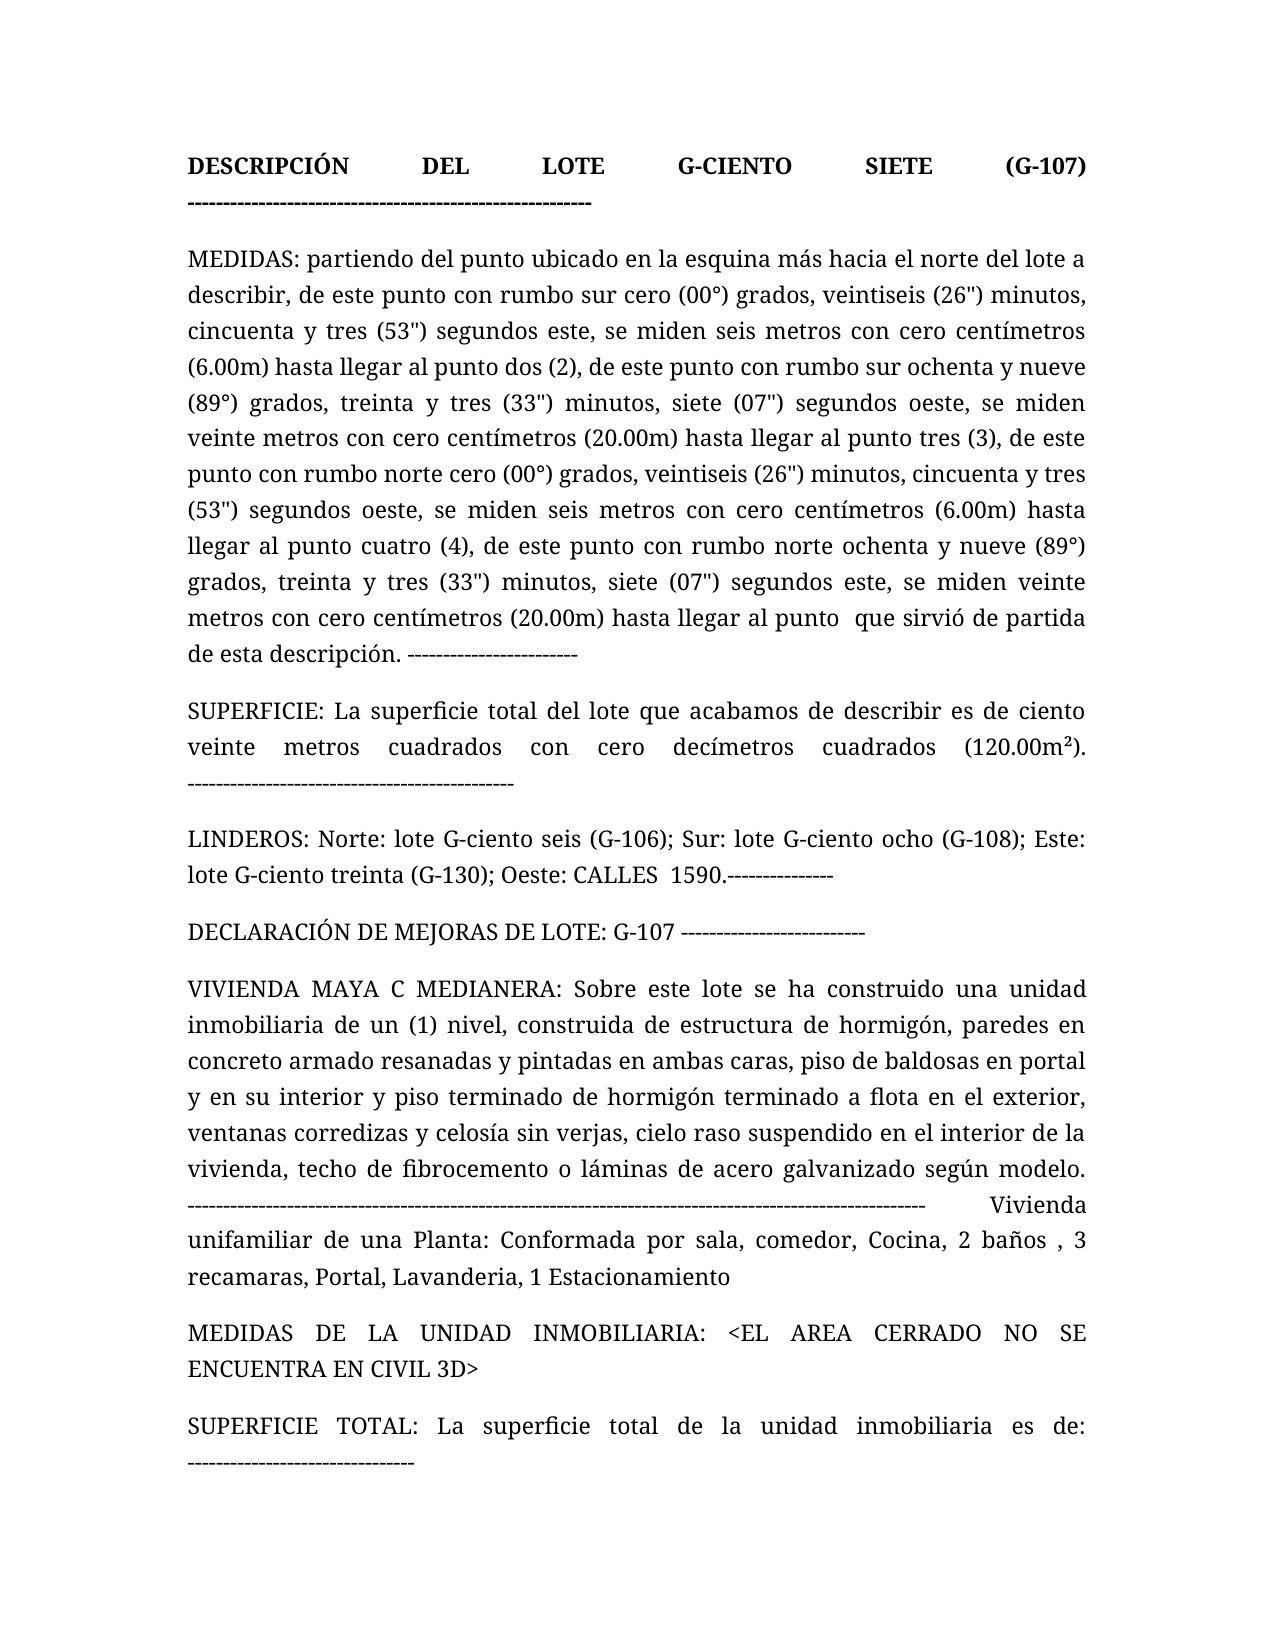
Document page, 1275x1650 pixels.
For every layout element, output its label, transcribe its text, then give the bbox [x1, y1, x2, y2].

text MEDIDAS DE LA UNIDAD INMOBILIARIA: <EL AREA CERRADO NO SE ENCUENTRA EN CIVIL 3D> [187, 1317, 1087, 1384]
text DESCRIPCIÓN DEL LOTE G-CIENTO SIETE (G-107) --------------------------------------------------------- [187, 150, 1087, 217]
text VIVIENDA MAYA C MEDIANERA: Sobre este lote se ha construido una unidad inmobiliaria de un (1) nivel, construida de estructura de hormigón, paredes en concreto armado resanadas y pintadas en ambas caras, piso de baldosas en portal y en su interior y piso terminado de hormigón terminado a flota en el exterior, ventanas corredizas y celosía sin verjas, cielo raso suspendido en el interior de la vivienda, techo de fibrocemento o láminas de acero galvanizado según modelo. -------------------------------------------------------------------------------------------------------- Vivienda unifamiliar de una Planta: Conformada por sala, comedor, Cocina, 2 baños , 3 recamaras, Portal, Lavanderia, 1 Estacionamiento [187, 973, 1087, 1292]
text LINDEROS: Norte: lote G-ciento seis (G-106); Sur: lote G-ciento ocho (G-108); Este: lote G-ciento treinta (G-130); Oeste: CALLES 1590.--------------- [187, 823, 1087, 891]
text SUPERFICIE TOTAL: La superficie total de la unidad inmobiliaria es de: -------------------------------- [187, 1410, 1087, 1477]
text SUPERFICIE: La superficie total del lote que acabamos de describir es de ciento veinte metros cuadrados con cero decímetros cuadrados (120.00m²). ---------------------------------------------- [187, 695, 1087, 798]
text DECLARACIÓN DE MEJORAS DE LOTE: G-107 -------------------------- [187, 916, 1087, 947]
text MEDIDAS: partiendo del punto ubicado en la esquina más hacia el norte del lote a describir, de este punto con rumbo sur cero (00°) grados, veintiseis (26") minutos, cincuenta y tres (53") segundos este, se miden seis metros con cero centímetros (6.00m) hasta llegar al punto dos (2), de este punto con rumbo sur ochenta y nueve (89°) grados, treinta y tres (33") minutos, siete (07") segundos oeste, se miden veinte metros con cero centímetros (20.00m) hasta llegar al punto tres (3), de este punto con rumbo norte cero (00°) grados, veintiseis (26") minutos, cincuenta y tres (53") segundos oeste, se miden seis metros con cero centímetros (6.00m) hasta llegar al punto cuatro (4), de este punto con rumbo norte ochenta y nueve (89°) grados, treinta y tres (33") minutos, siete (07") segundos este, se miden veinte metros con cero centímetros (20.00m) hasta llegar al punto que sirvió de partida de esta descripción. ------------------------ [187, 243, 1087, 669]
